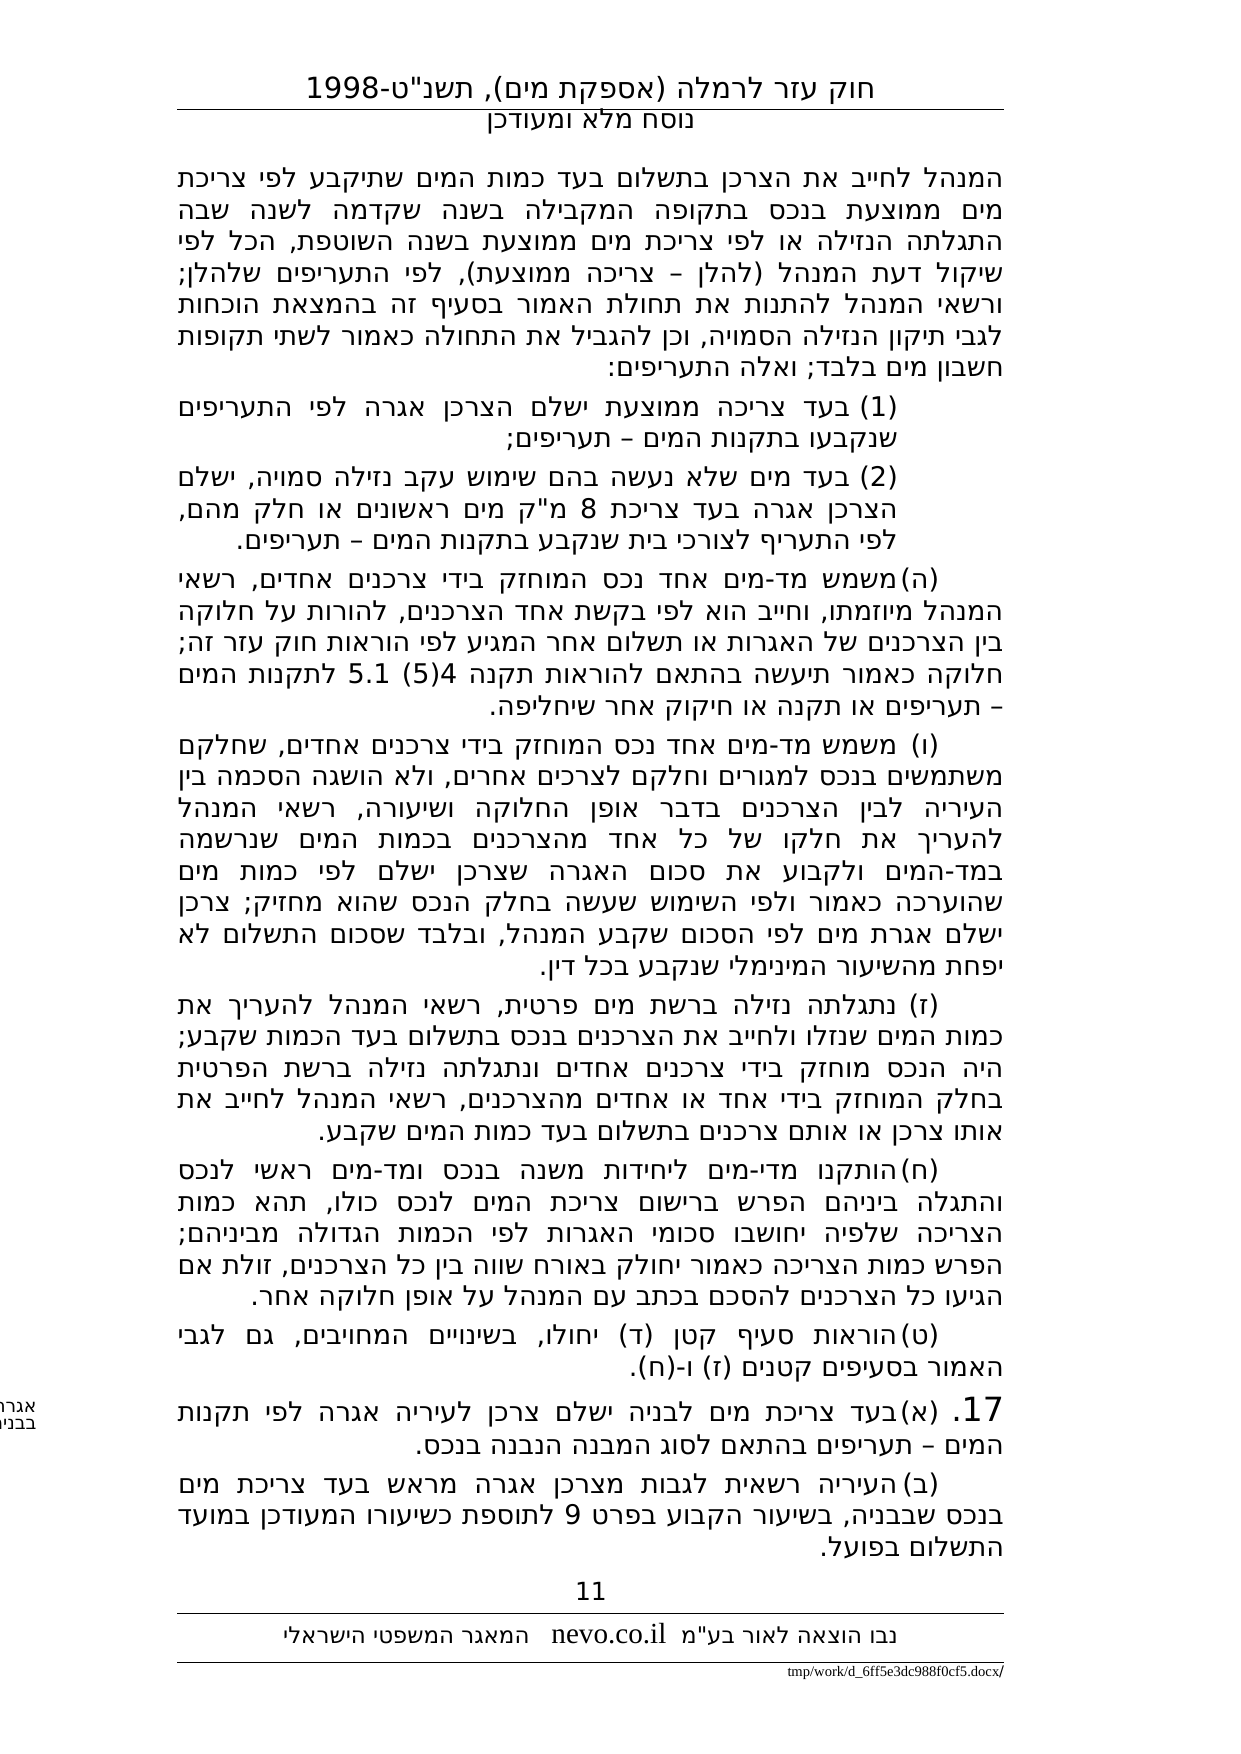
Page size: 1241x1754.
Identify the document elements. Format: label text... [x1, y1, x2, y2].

text (ה) משמש מד-מים אחד נכס המוחזק בידי צרכנים אחדים, רשאי המנהל מיוזמתו, וחייב הוא לפי בקשת אחד הצרכנים, להורות על חלוקה בין הצרכנים של האגרות או תשלום אחר המגיע לפי הוראות חוק עזר זה; חלוקה כאמור תיעשה בהתאם להוראות תקנה 4(5) 5.1 לתקנות המים – תעריפים או תקנה או חיקוק אחר שיחליפה. [177, 564, 1004, 721]
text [177, 162, 1004, 383]
text (ט) הוראות סעיף קטן (ד) יחולו, בשינויים המחויבים, גם לגבי האמור בסעיפים קטנים (ז) ו-(ח). [177, 1319, 1004, 1383]
text (2) בעד מים שלא נעשה בהם שימוש עקב נזילה סמויה, ישלם הצרכן אגרה בעד צריכת 8 מ"ק מים ראשונים או חלק מהם, לפי התעריף לצורכי בית שנקבע בתקנות המים – תעריפים. [177, 461, 898, 556]
text (ח) הותקנו מדי-מים ליחידות משנה בנכס ומד-מים ראשי לנכס והתגלה ביניהם הפרש ברישום צריכת המים לנכס כולו, תהא כמות הצריכה שלפיה יחושבו סכומי האגרות לפי הכמות הגדולה מביניהם; הפרש כמות הצריכה כאמור יחולק באורח שווה בין כל הצרכנים, זולת אם הגיעו כל הצרכנים להסכם בכתב עם המנהל על אופן חלוקה אחר. [177, 1154, 1004, 1312]
text (ו) משמש מד-מים אחד נכס המוחזק בידי צרכנים אחדים, שחלקם משתמשים בנכס למגורים וחלקם לצרכים אחרים, ולא הושגה הסכמה בין העיריה לבין הצרכנים בדבר אופן החלוקה ושיעורה, רשאי המנהל להעריך את חלקו של כל אחד מהצרכנים בכמות המים שנרשמה במד-המים ולקבוע את סכום האגרה שצרכן ישלם לפי כמות מים שהוערכה כאמור ולפי השימוש שעשה בחלק הנכס שהוא מחזיק; צרכן ישלם אגרת מים לפי הסכום שקבע המנהל, ובלבד שסכום התשלום לא יפחת מהשיעור המינימלי שנקבע בכל דין. [177, 729, 1004, 981]
text (ז) נתגלתה נזילה ברשת מים פרטית, רשאי המנהל להעריך את כמות המים שנזלו ולחייב את הצרכנים בנכס בתשלום בעד הכמות שקבע; היה הנכס מוחזק בידי צרכנים אחדים ונתגלתה נזילה ברשת הפרטית בחלק המוחזק בידי אחד או אחדים מהצרכנים, רשאי המנהל לחייב את אותו צרכן או אותם צרכנים בתשלום בעד כמות המים שקבע. [177, 989, 1004, 1147]
text (1) בעד צריכה ממוצעת ישלם הצרכן אגרה לפי התעריפים שנקבעו בתקנות המים – תעריפים; [177, 391, 898, 454]
text (ב) העיריה רשאית לגבות מצרכן אגרה מראש בעד צריכת מים בנכס שבבניה, בשיעור הקבוע בפרט 9 לתוספת כשיעורו המעודכן במועד התשלום בפועל. [177, 1468, 1004, 1563]
text 17. (א) בעד צריכת מים לבניה ישלם צרכן לעיריה אגרה לפי תקנות המים – תעריפים בהתאם לסוג המבנה הנבנה בנכס. [177, 1390, 1004, 1461]
